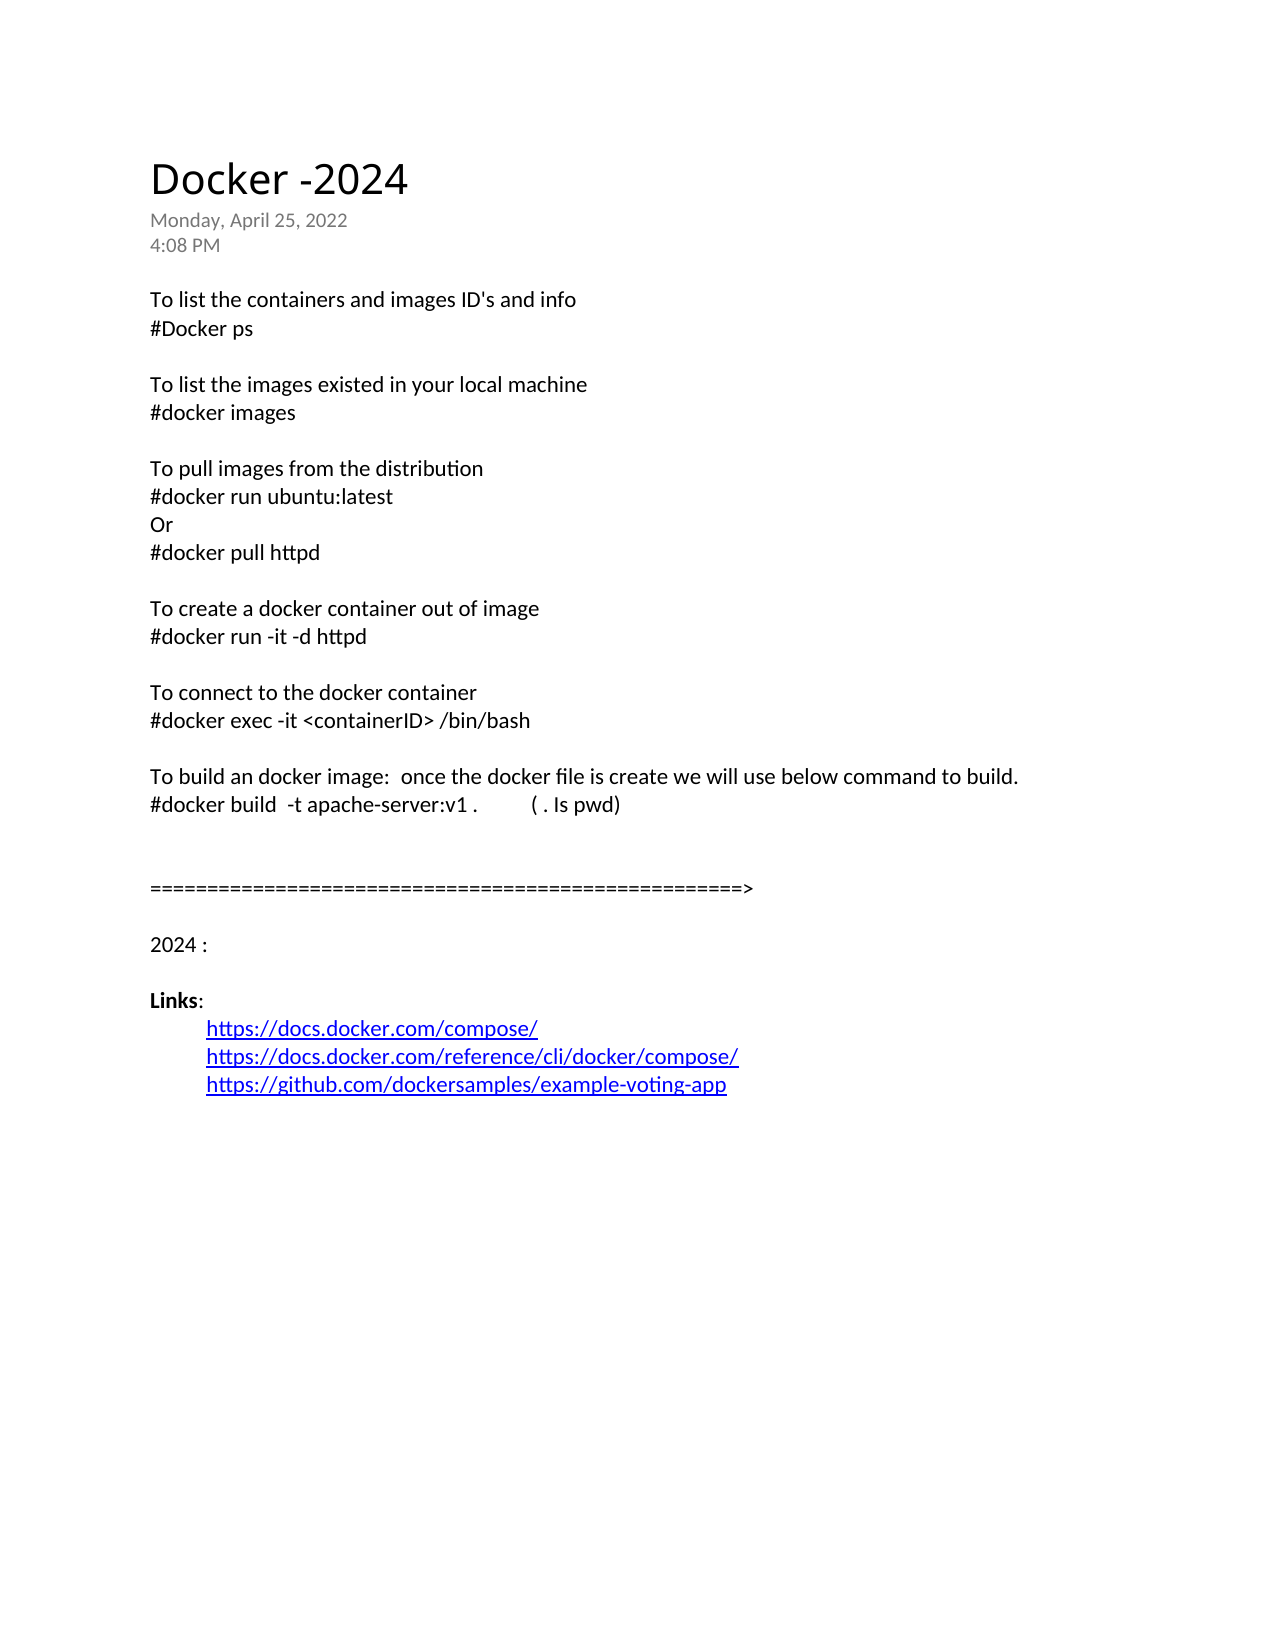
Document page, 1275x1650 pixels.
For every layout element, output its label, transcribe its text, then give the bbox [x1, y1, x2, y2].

text To pull images from the distribution [150, 454, 1125, 482]
text Monday, April 25, 2022 [150, 207, 1125, 232]
text #docker build -t apache-server:v1 . ( . Is pwd) [150, 790, 1125, 818]
text #docker run -it -d httpd [150, 622, 1125, 650]
text Docker -2024 [150, 150, 1125, 207]
text ====================================================> [150, 874, 1125, 902]
text To create a docker container out of image [150, 594, 1125, 622]
text https://docs.docker.com/reference/cli/docker/compose/ [206, 1042, 1125, 1070]
text https://github.com/dockersamples/example-voting-app [206, 1070, 1125, 1098]
text #docker images [150, 398, 1125, 426]
text Or [150, 510, 1125, 538]
text To list the images existed in your local machine [150, 370, 1125, 398]
text #Docker ps [150, 314, 1125, 342]
text #docker exec -it <containerID> /bin/bash [150, 706, 1125, 734]
text Links: [150, 986, 1125, 1014]
text #docker run ubuntu:latest [150, 482, 1125, 510]
text To build an docker image: once the docker file is create we will use below command to build. [150, 762, 1125, 790]
text #docker pull httpd [150, 538, 1125, 566]
text 2024 : [150, 930, 1125, 958]
text To connect to the docker container [150, 678, 1125, 706]
text To list the containers and images ID's and info [150, 286, 1125, 314]
text 4:08 PM [150, 232, 1125, 258]
text https://docs.docker.com/compose/ [206, 1014, 1125, 1042]
